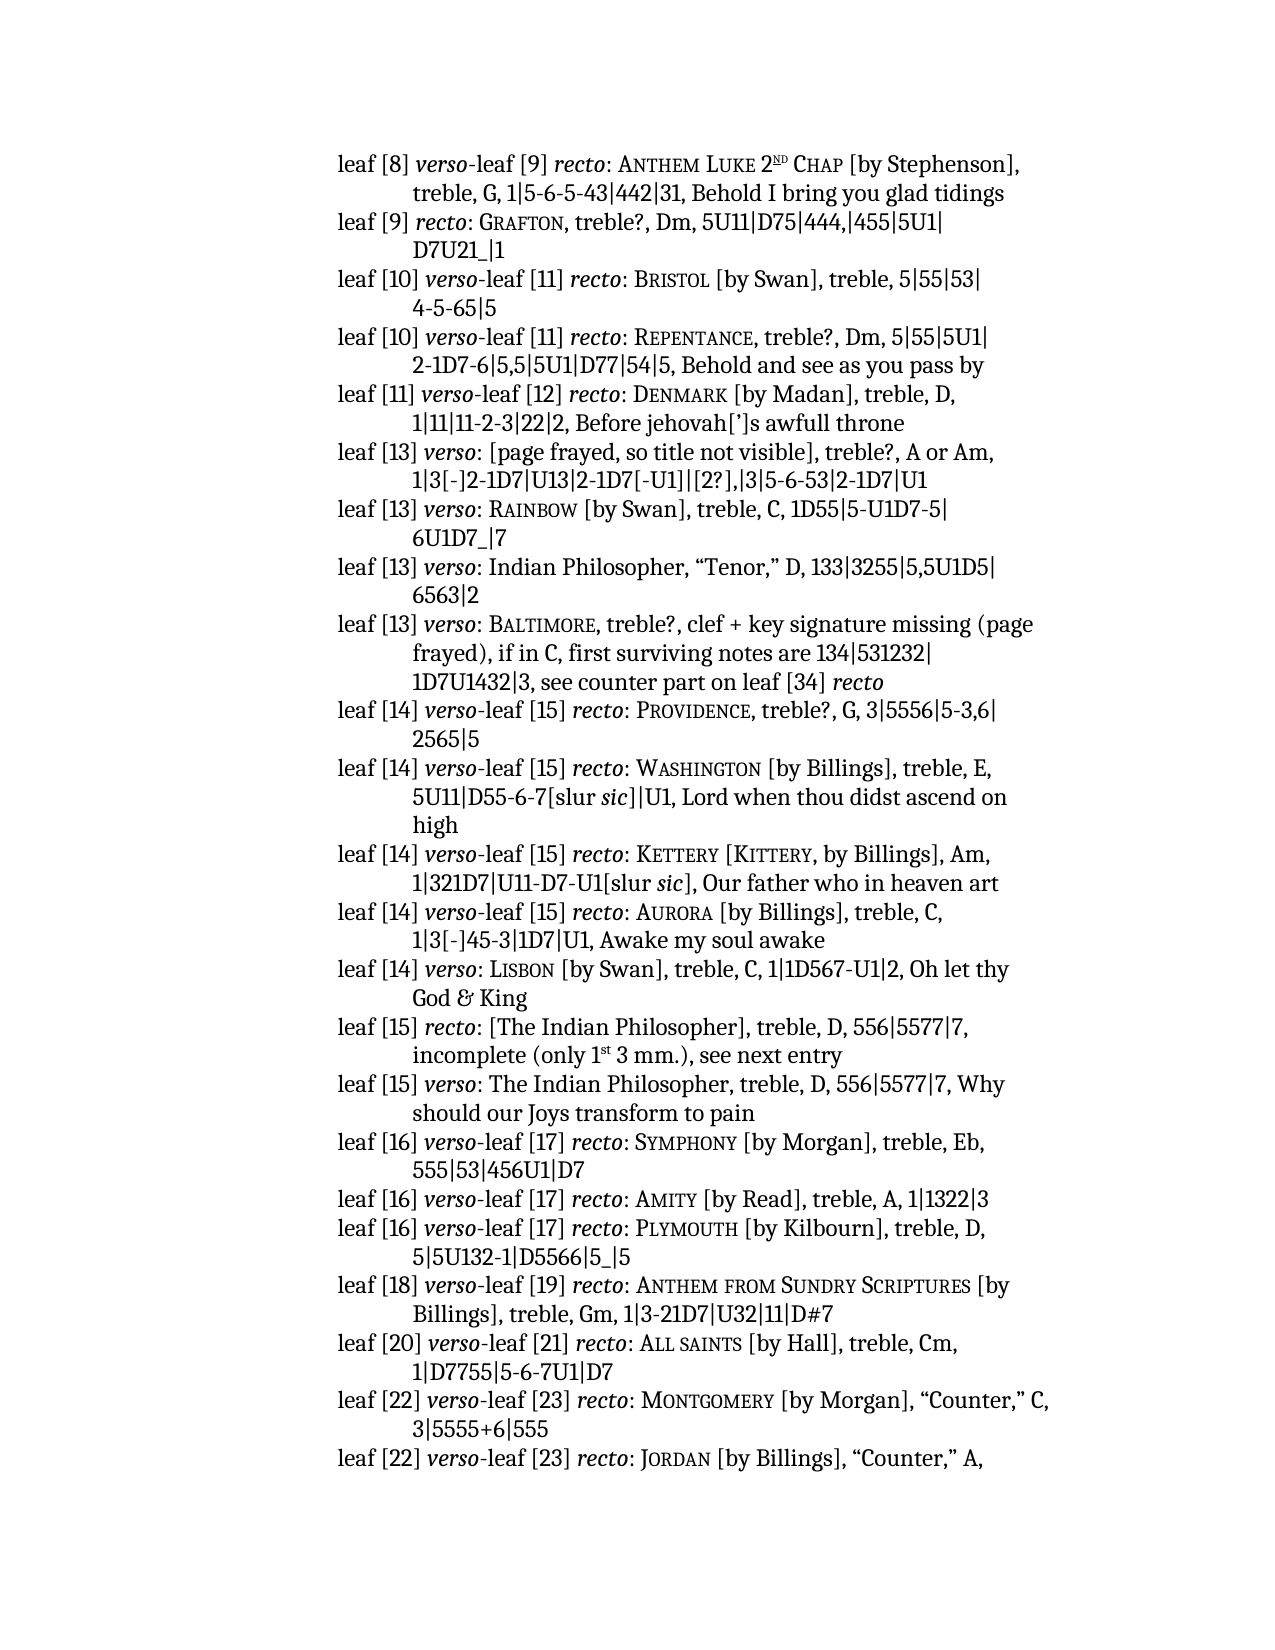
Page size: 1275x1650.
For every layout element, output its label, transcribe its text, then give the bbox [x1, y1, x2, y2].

text leaf [14] verso-leaf [15] recto: Providence, treble?, G, 3|5556|5-3,6| [187, 696, 1087, 725]
text leaf [16] verso-leaf [17] recto: Symphony [by Morgan], treble, Eb, [187, 1127, 1087, 1156]
text 5U11|D55-6-7[slur sic]|U1, Lord when thou didst ascend on [187, 782, 1087, 811]
text 6563|2 [187, 581, 1087, 610]
text leaf [8] verso-leaf [9] recto: Anthem Luke 2nd Chap [by Stephenson], [187, 150, 1087, 179]
text 4-5-65|5 [187, 294, 1087, 322]
text Billings], treble, Gm, 1|3-21D7|U32|11|D#7 [187, 1300, 1087, 1329]
text leaf [14] verso-leaf [15] recto: Washington [by Billings], treble, E, [187, 754, 1087, 782]
text leaf [14] verso-leaf [15] recto: Kettery [Kittery, by Billings], Am, [187, 840, 1087, 869]
text D7U21_|1 [187, 236, 1087, 265]
text frayed), if in C, first surviving notes are 134|531232| [187, 639, 1087, 667]
text leaf [15] recto: [The Indian Philosopher], treble, D, 556|5577|7, [187, 1012, 1087, 1041]
text leaf [18] verso-leaf [19] recto: Anthem from Sundry Scriptures [by [187, 1271, 1087, 1300]
text God & King [187, 984, 1087, 1012]
text leaf [14] verso-leaf [15] recto: Aurora [by Billings], treble, C, [187, 897, 1087, 926]
text 1D7U1432|3, see counter part on leaf [34] recto [187, 667, 1087, 696]
text leaf [22] verso-leaf [23] recto: Montgomery [by Morgan], “Counter,” C, [187, 1386, 1087, 1415]
text leaf [14] verso: Lisbon [by Swan], treble, C, 1|1D567-U1|2, Oh let thy [187, 955, 1087, 984]
text leaf [10] verso-leaf [11] recto: Bristol [by Swan], treble, 5|55|53| [187, 265, 1087, 294]
text leaf [22] verso-leaf [23] recto: Jordan [by Billings], “Counter,” A, [187, 1444, 1087, 1472]
text 1|3[-]45-3|1D7|U1, Awake my soul awake [187, 926, 1087, 955]
text incomplete (only 1st 3 mm.), see next entry [187, 1041, 1087, 1070]
text leaf [13] verso: Rainbow [by Swan], treble, C, 1D55|5-U1D7-5| [187, 495, 1087, 524]
text leaf [13] verso: Baltimore, treble?, clef + key signature missing (page [187, 610, 1087, 639]
text leaf [9] recto: Grafton, treble?, Dm, 5U11|D75|444,|455|5U1| [187, 207, 1087, 236]
text 5|5U132-1|D5566|5_|5 [187, 1242, 1087, 1271]
text 1|3[-]2-1D7|U13|2-1D7[-U1]|[2?],|3|5-6-53|2-1D7|U1 [187, 466, 1087, 495]
text 2-1D7-6|5,5|5U1|D77|54|5, Behold and see as you pass by [187, 351, 1087, 380]
text 3|5555+6|555 [187, 1415, 1087, 1444]
text treble, G, 1|5-6-5-43|442|31, Behold I bring you glad tidings [187, 179, 1087, 207]
text leaf [13] verso: Indian Philosopher, “Tenor,” D, 133|3255|5,5U1D5| [187, 552, 1087, 581]
text leaf [13] verso: [page frayed, so title not visible], treble?, A or Am, [187, 437, 1087, 466]
text 1|321D7|U11-D7-U1[slur sic], Our father who in heaven art [187, 869, 1087, 897]
text leaf [20] verso-leaf [21] recto: All saints [by Hall], treble, Cm, [187, 1329, 1087, 1357]
text leaf [15] verso: The Indian Philosopher, treble, D, 556|5577|7, Why [187, 1070, 1087, 1099]
text 6U1D7_|7 [187, 524, 1087, 552]
text 1|D7755|5-6-7U1|D7 [187, 1357, 1087, 1386]
text 2565|5 [187, 725, 1087, 754]
text high [187, 811, 1087, 840]
text 555|53|456U1|D7 [187, 1156, 1087, 1185]
text leaf [10] verso-leaf [11] recto: Repentance, treble?, Dm, 5|55|5U1| [187, 322, 1087, 351]
text 1|11|11-2-3|22|2, Before jehovah[’]s awfull throne [187, 409, 1087, 437]
text leaf [16] verso-leaf [17] recto: Plymouth [by Kilbourn], treble, D, [187, 1214, 1087, 1242]
text should our Joys transform to pain [187, 1099, 1087, 1127]
text leaf [16] verso-leaf [17] recto: Amity [by Read], treble, A, 1|1322|3 [187, 1185, 1087, 1214]
text leaf [11] verso-leaf [12] recto: Denmark [by Madan], treble, D, [187, 380, 1087, 409]
